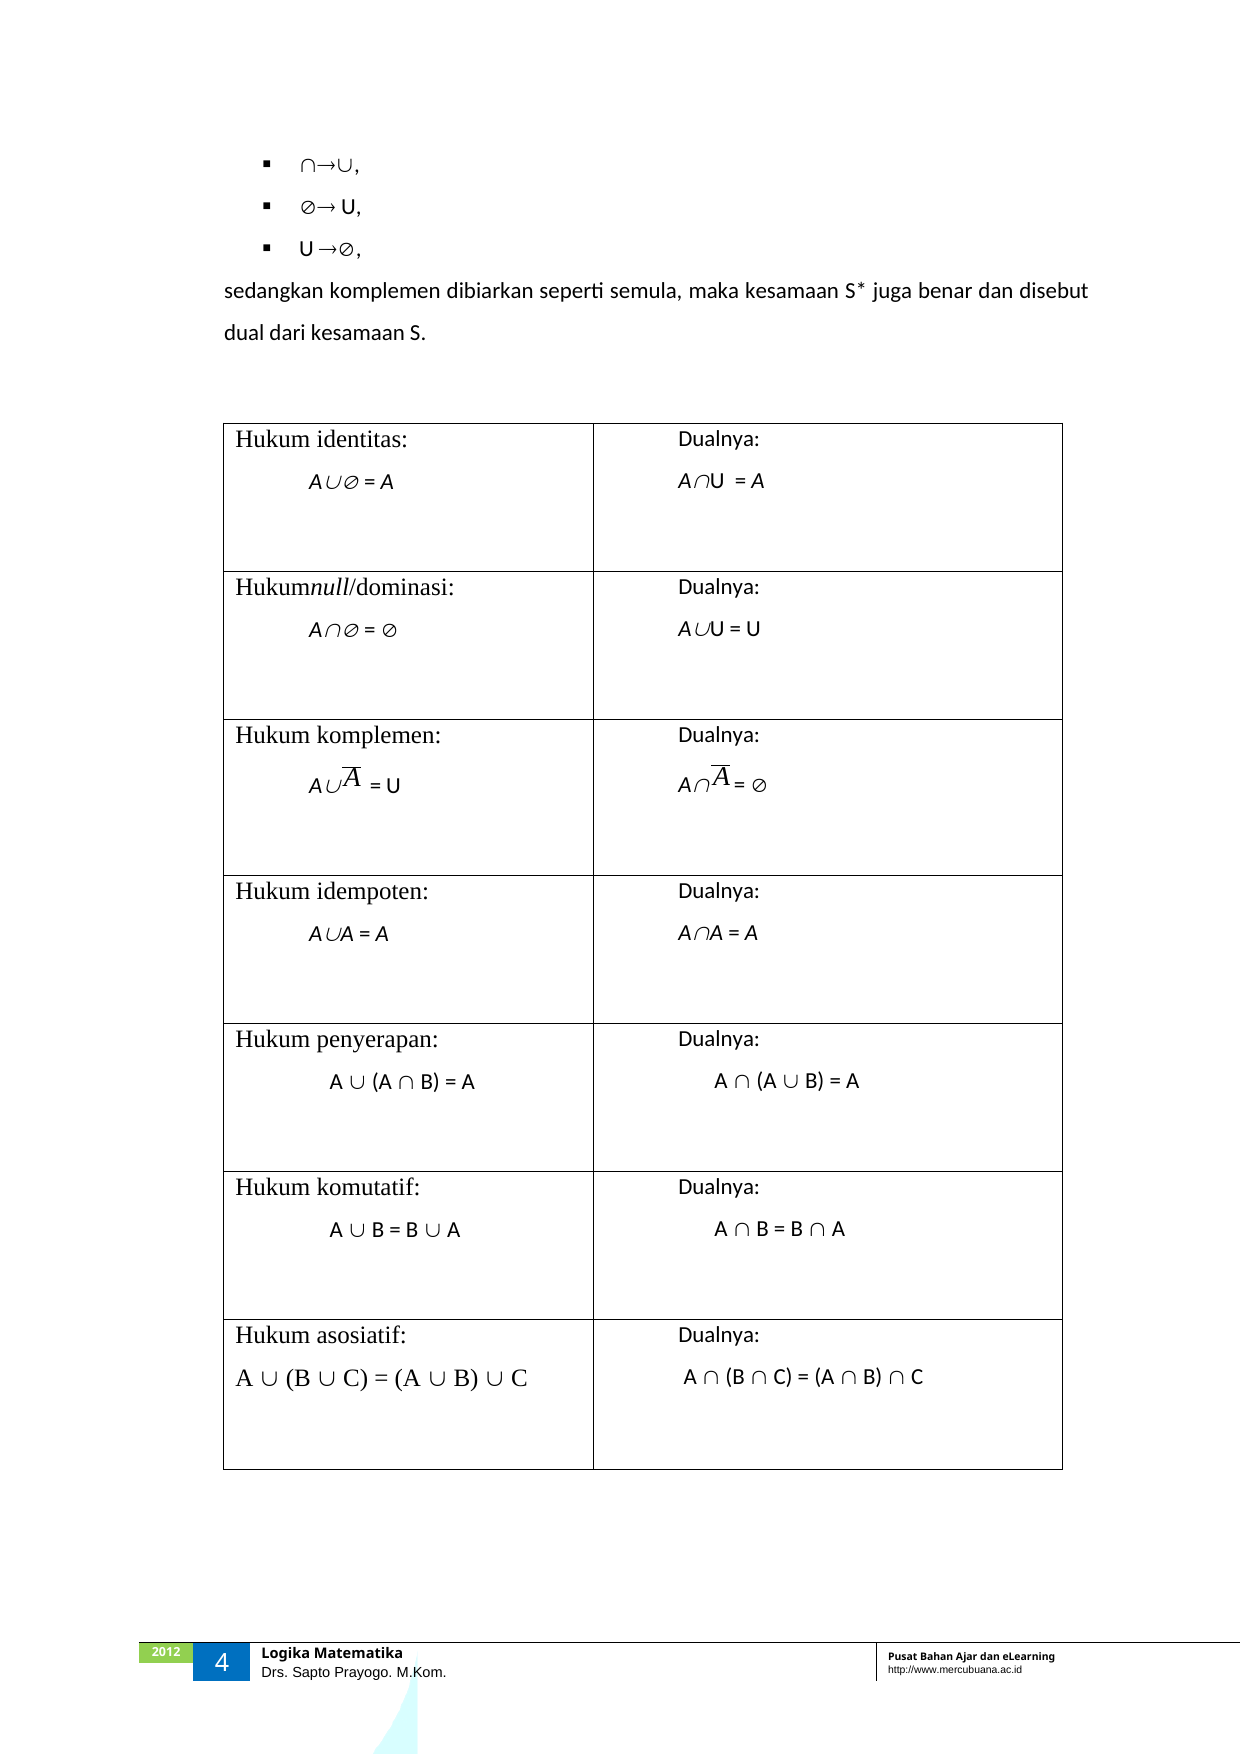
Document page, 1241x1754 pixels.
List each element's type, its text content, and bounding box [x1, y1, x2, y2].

table_cell Hukumnull/dominasi: A = [224, 572, 593, 719]
table_cell Dualnya: A (A B) = A [594, 1024, 1062, 1171]
table_cell Hukum komplemen: A = U [224, 720, 593, 875]
table_cell Hukum asosiatif: A (B C) = (A B) C [224, 1320, 593, 1468]
table_cell Dualnya: A= [594, 720, 1062, 875]
list , [261, 150, 1090, 178]
table_cell Dualnya: A (B C) = (A B) C [594, 1320, 1062, 1468]
table_cell Hukum penyerapan: A (A B) = A [224, 1024, 593, 1171]
table_cell Dualnya: A B = B A [594, 1172, 1062, 1319]
table_cell Dualnya: AA = A [594, 876, 1062, 1023]
table_cell Hukum idempoten: AA = A [224, 876, 593, 1023]
table_cell Hukum komutatif: A B = B A [224, 1172, 593, 1319]
list sedangkan komplemen dibiarkan seperti semula, maka kesamaan S* juga benar dan disebut dual dari kesamaan S. [224, 276, 1090, 346]
list U , [261, 234, 1090, 262]
list U, [261, 192, 1090, 220]
table_header Hukum identitas: A = A [224, 424, 593, 571]
table_header Dualnya: AU = A [594, 424, 1062, 571]
table_cell Dualnya: AU = U [594, 572, 1062, 719]
